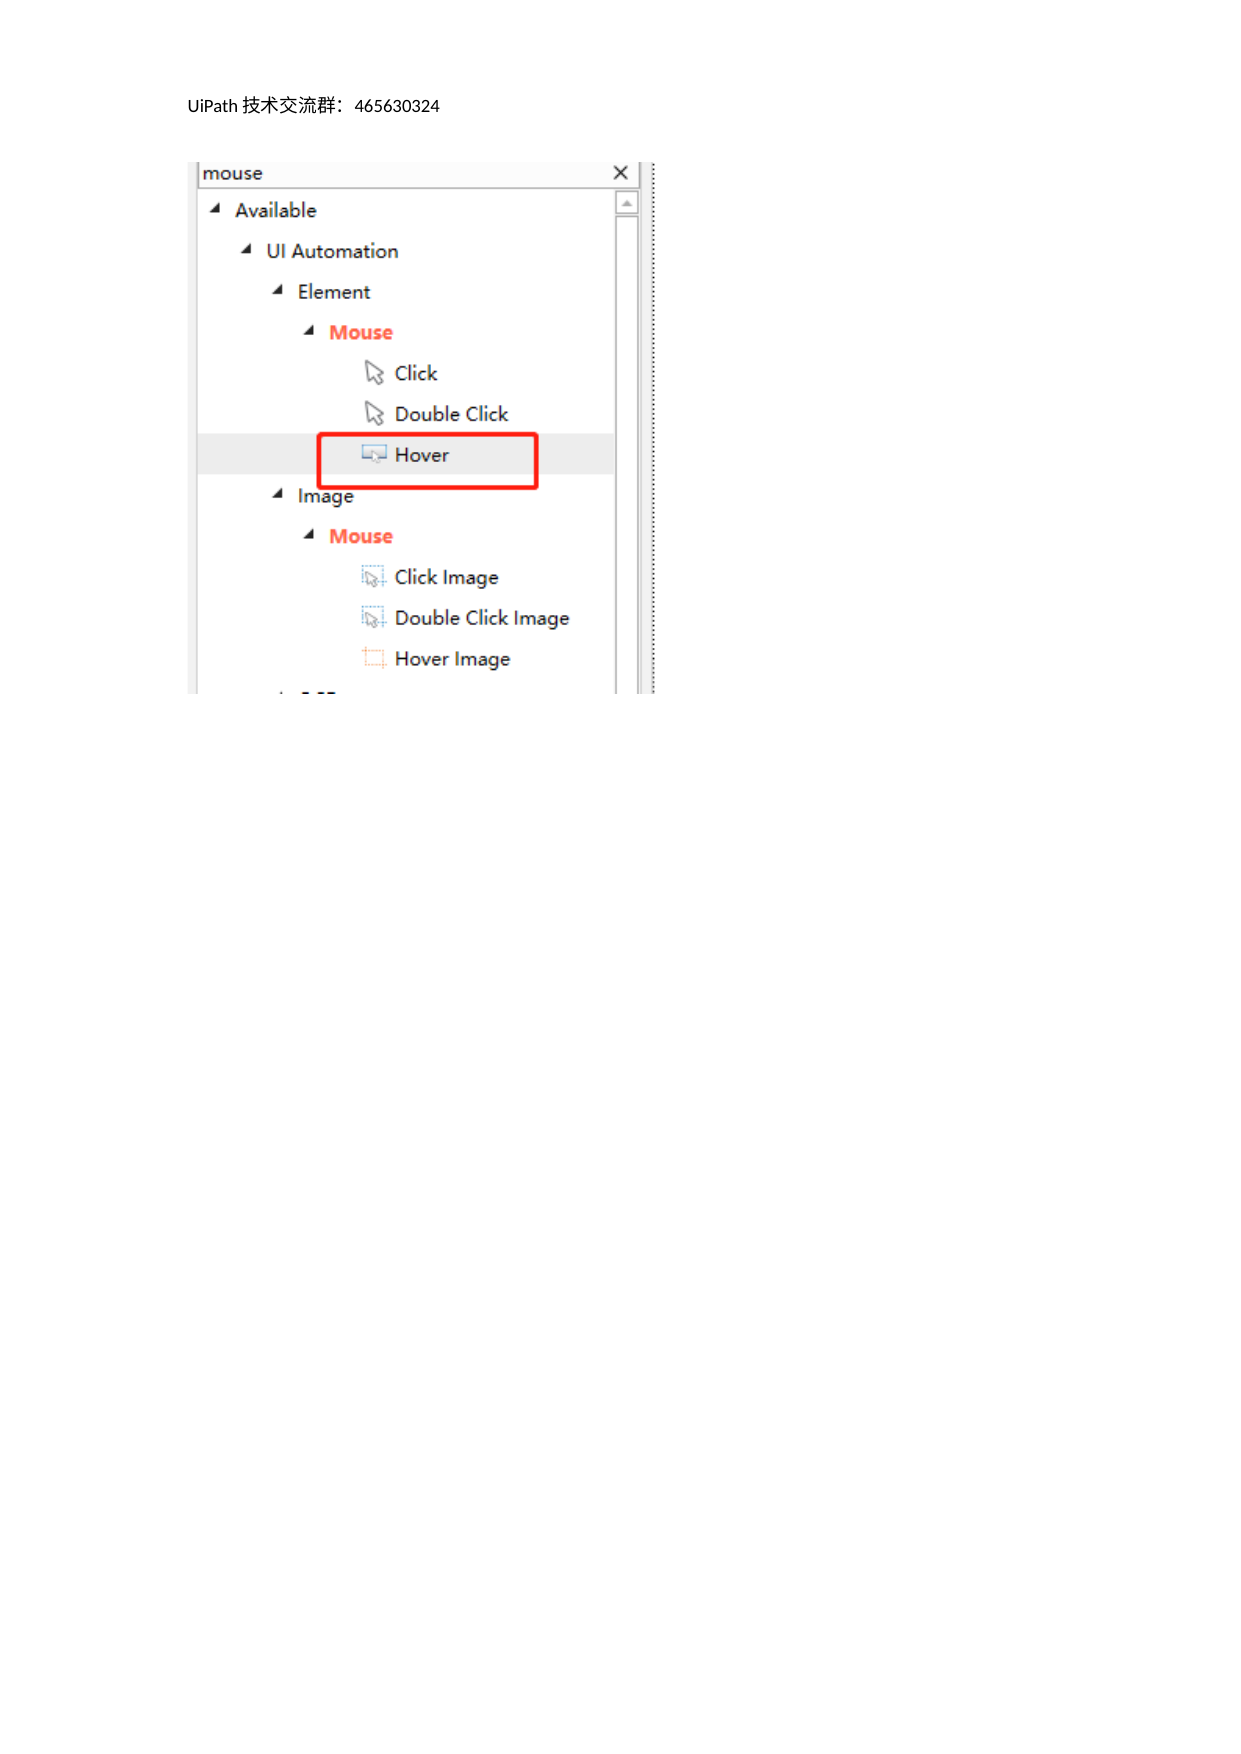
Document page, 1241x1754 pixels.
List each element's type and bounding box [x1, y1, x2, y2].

picture [187, 162, 1030, 694]
